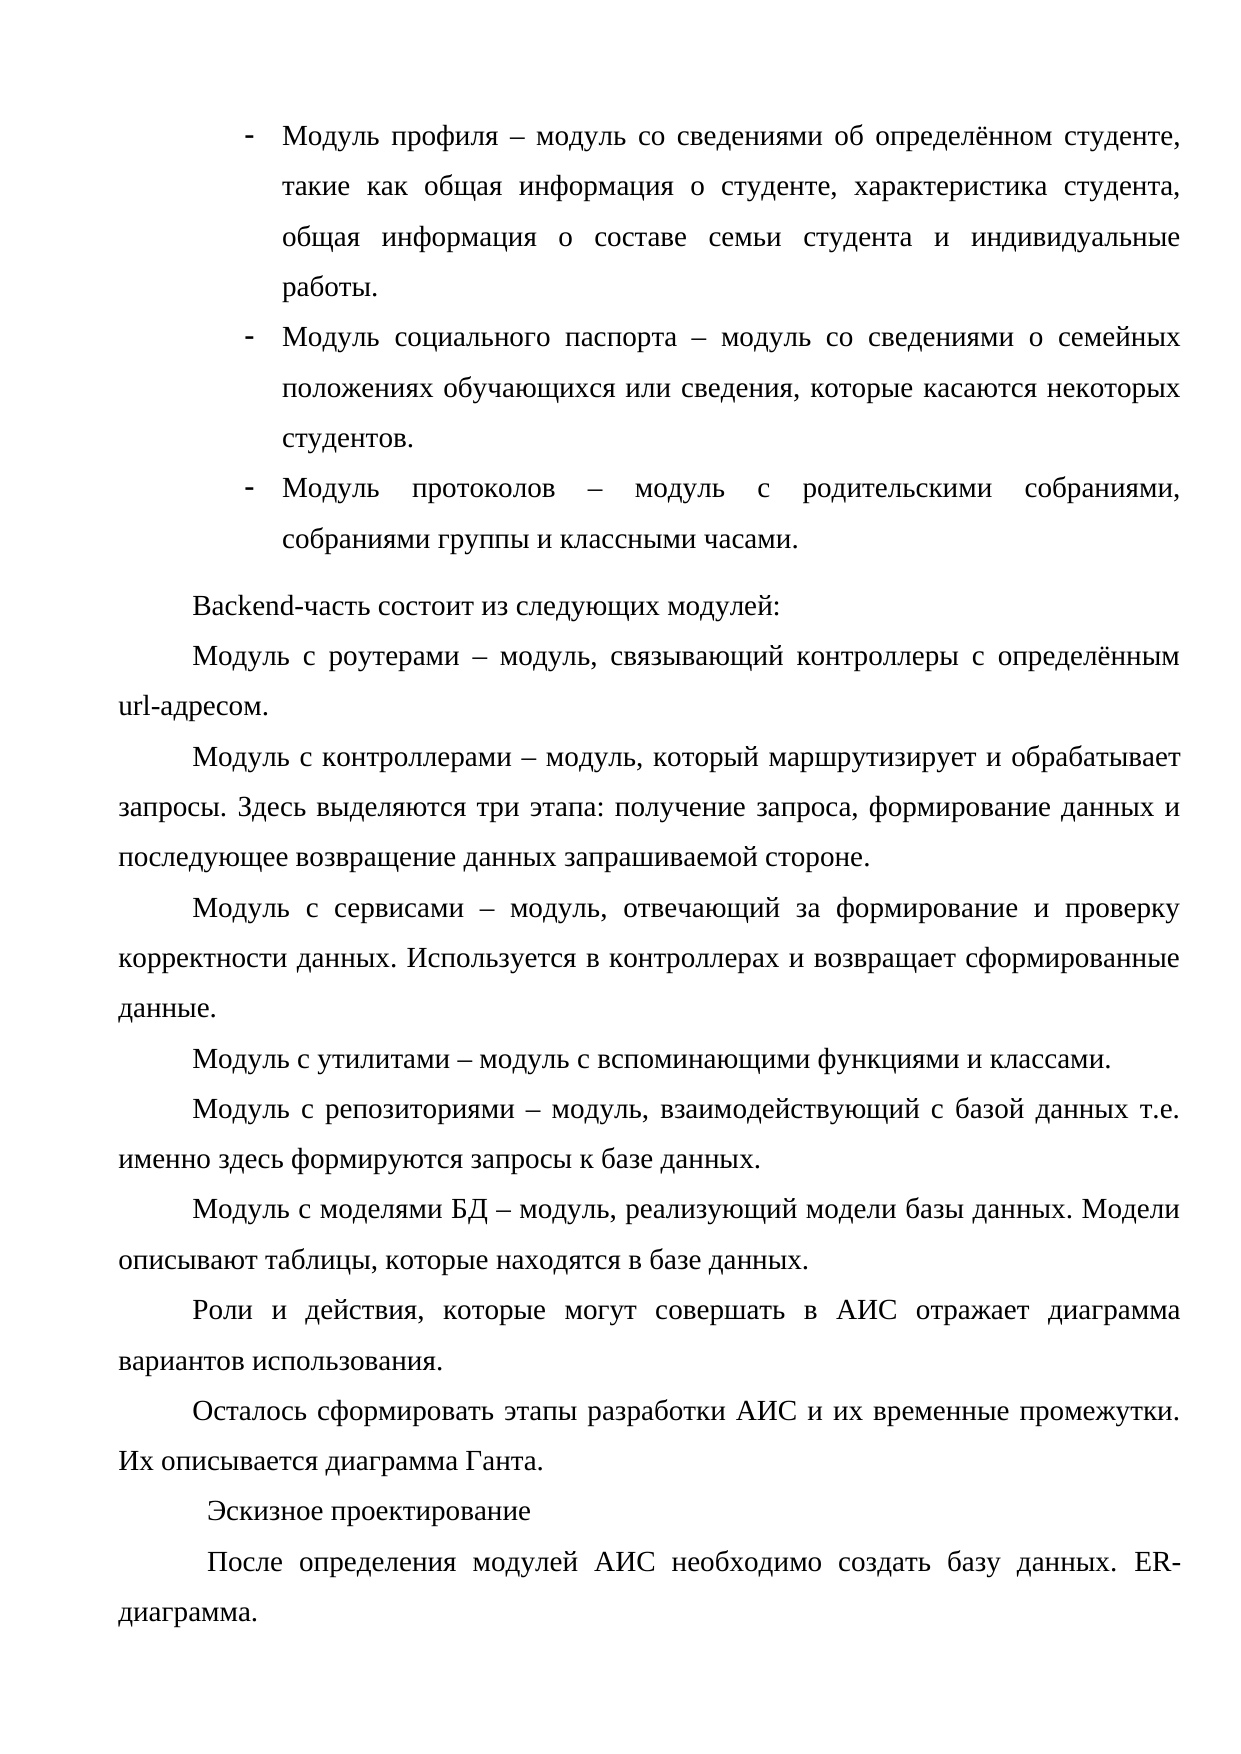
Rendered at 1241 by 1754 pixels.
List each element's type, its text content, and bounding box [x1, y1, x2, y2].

text Роли и действия, которые могут совершать в АИС отражает диаграмма вариантов использования. [118, 1292, 1181, 1376]
text Модуль с утилитами – модуль с вспоминающими функциями и классами. [118, 1041, 1181, 1074]
text Backend-часть состоит из следующих модулей: [118, 588, 1181, 621]
text Осталось сформировать этапы разработки АИС и их временные промежутки. Их описывается диаграмма Ганта. [118, 1393, 1181, 1477]
text Модуль с сервисами – модуль, отвечающий за формирование и проверку корректности данных. Используется в контроллерах и возвращает сформированные данные. [118, 890, 1181, 1024]
text Модуль с моделями БД – модуль, реализующий модели базы данных. Модели описывают таблицы, которые находятся в базе данных. [118, 1192, 1181, 1276]
list Модуль социального паспорта – модуль со сведениями о семейных положениях обучающихся или сведения, которые касаются некоторых студентов. [244, 319, 1181, 454]
text Эскизное проектирование [118, 1493, 1181, 1527]
text Модуль с контроллерами – модуль, который маршрутизирует и обрабатывает запросы. Здесь выделяются три этапа: получение запроса, формирование данных и последующее возвращение данных запрашиваемой стороне. [118, 739, 1181, 873]
list Модуль профиля – модуль со сведениями об определённом студенте, такие как общая информация о студенте, характеристика студента, общая информация о составе семьи студента и индивидуальные работы. [244, 118, 1181, 303]
text Модуль с репозиториями – модуль, взаимодействующий с базой данных т.е. именно здесь формируются запросы к базе данных. [118, 1091, 1181, 1175]
text Модуль с роутерами – модуль, связывающий контроллеры с определённым url-адресом. [118, 638, 1181, 722]
list Модуль протоколов – модуль с родительскими собраниями, собраниями группы и классными часами. [244, 471, 1181, 554]
text После определения модулей АИС необходимо создать базу данных. ER-диаграмма. [118, 1544, 1181, 1628]
